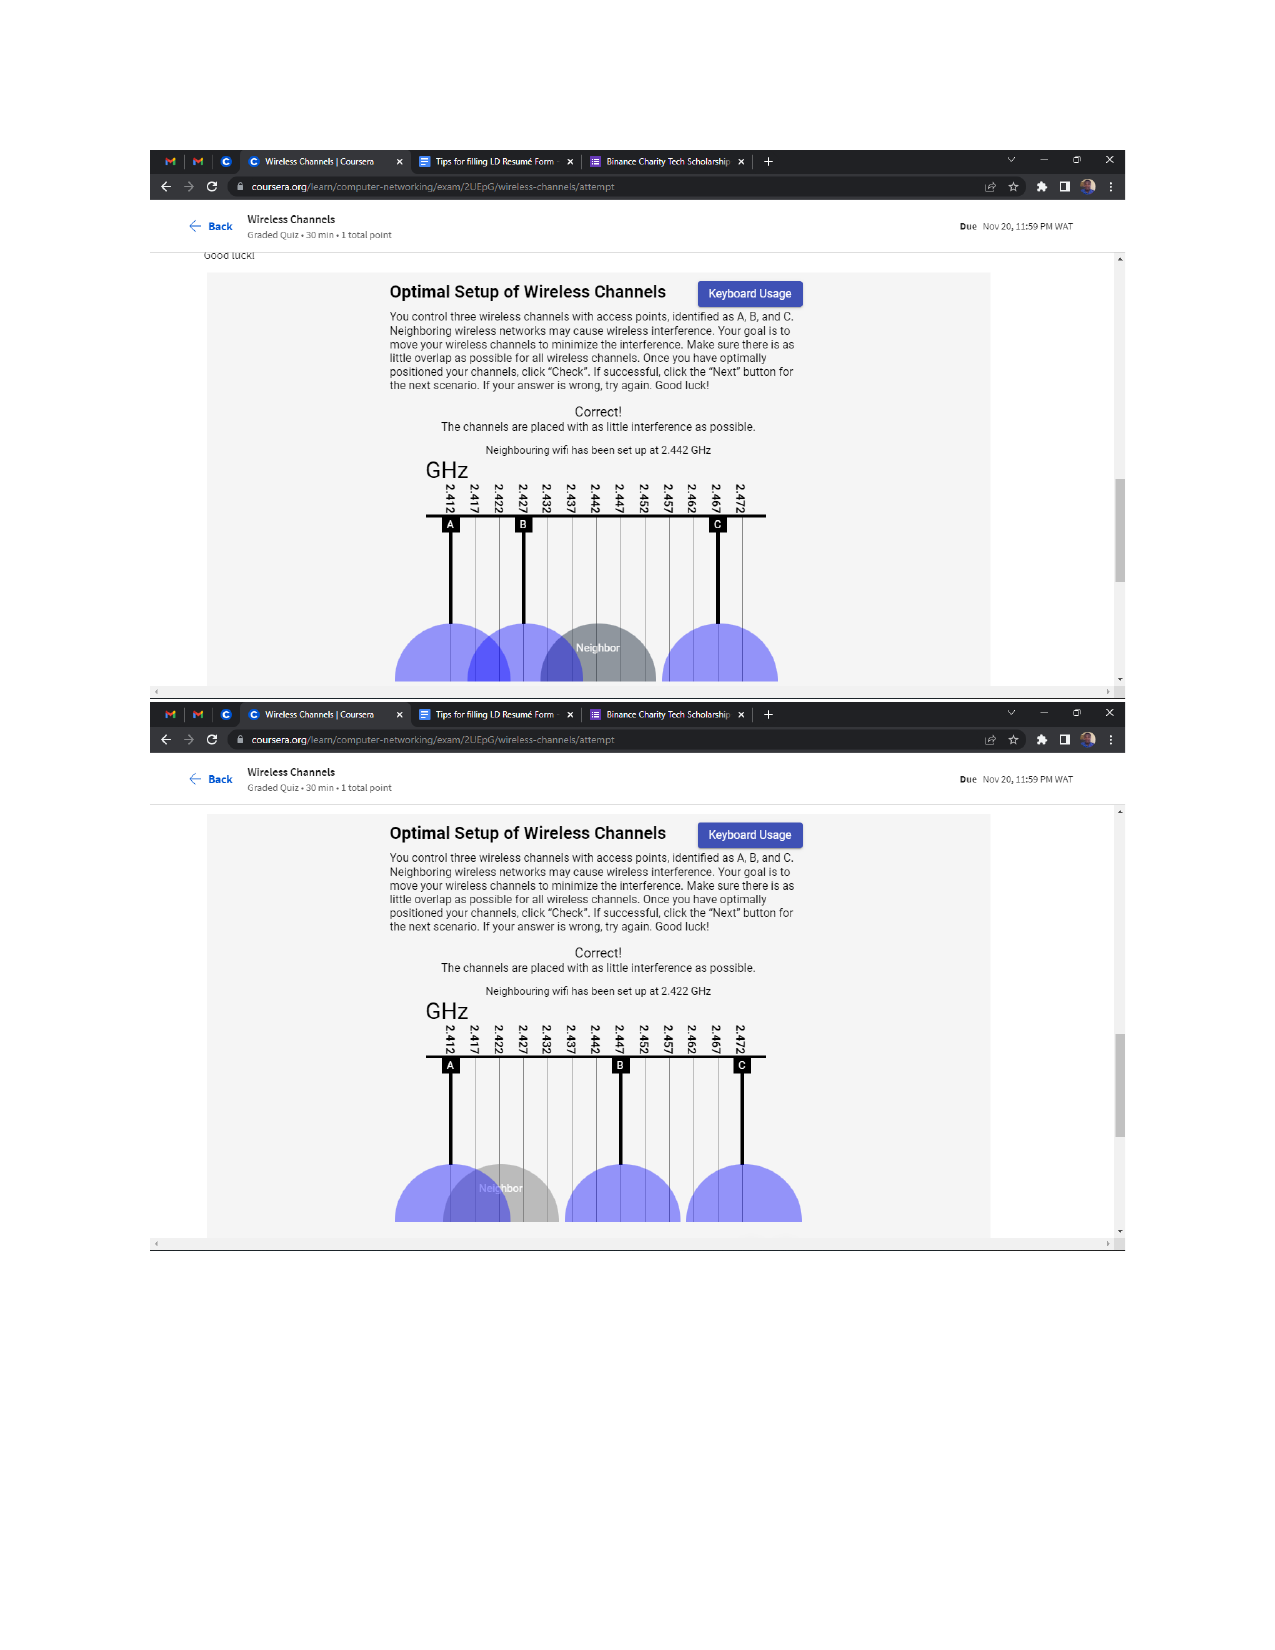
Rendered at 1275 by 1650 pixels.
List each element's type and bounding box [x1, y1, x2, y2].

picture [150, 150, 1125, 699]
picture [150, 702, 1125, 1251]
